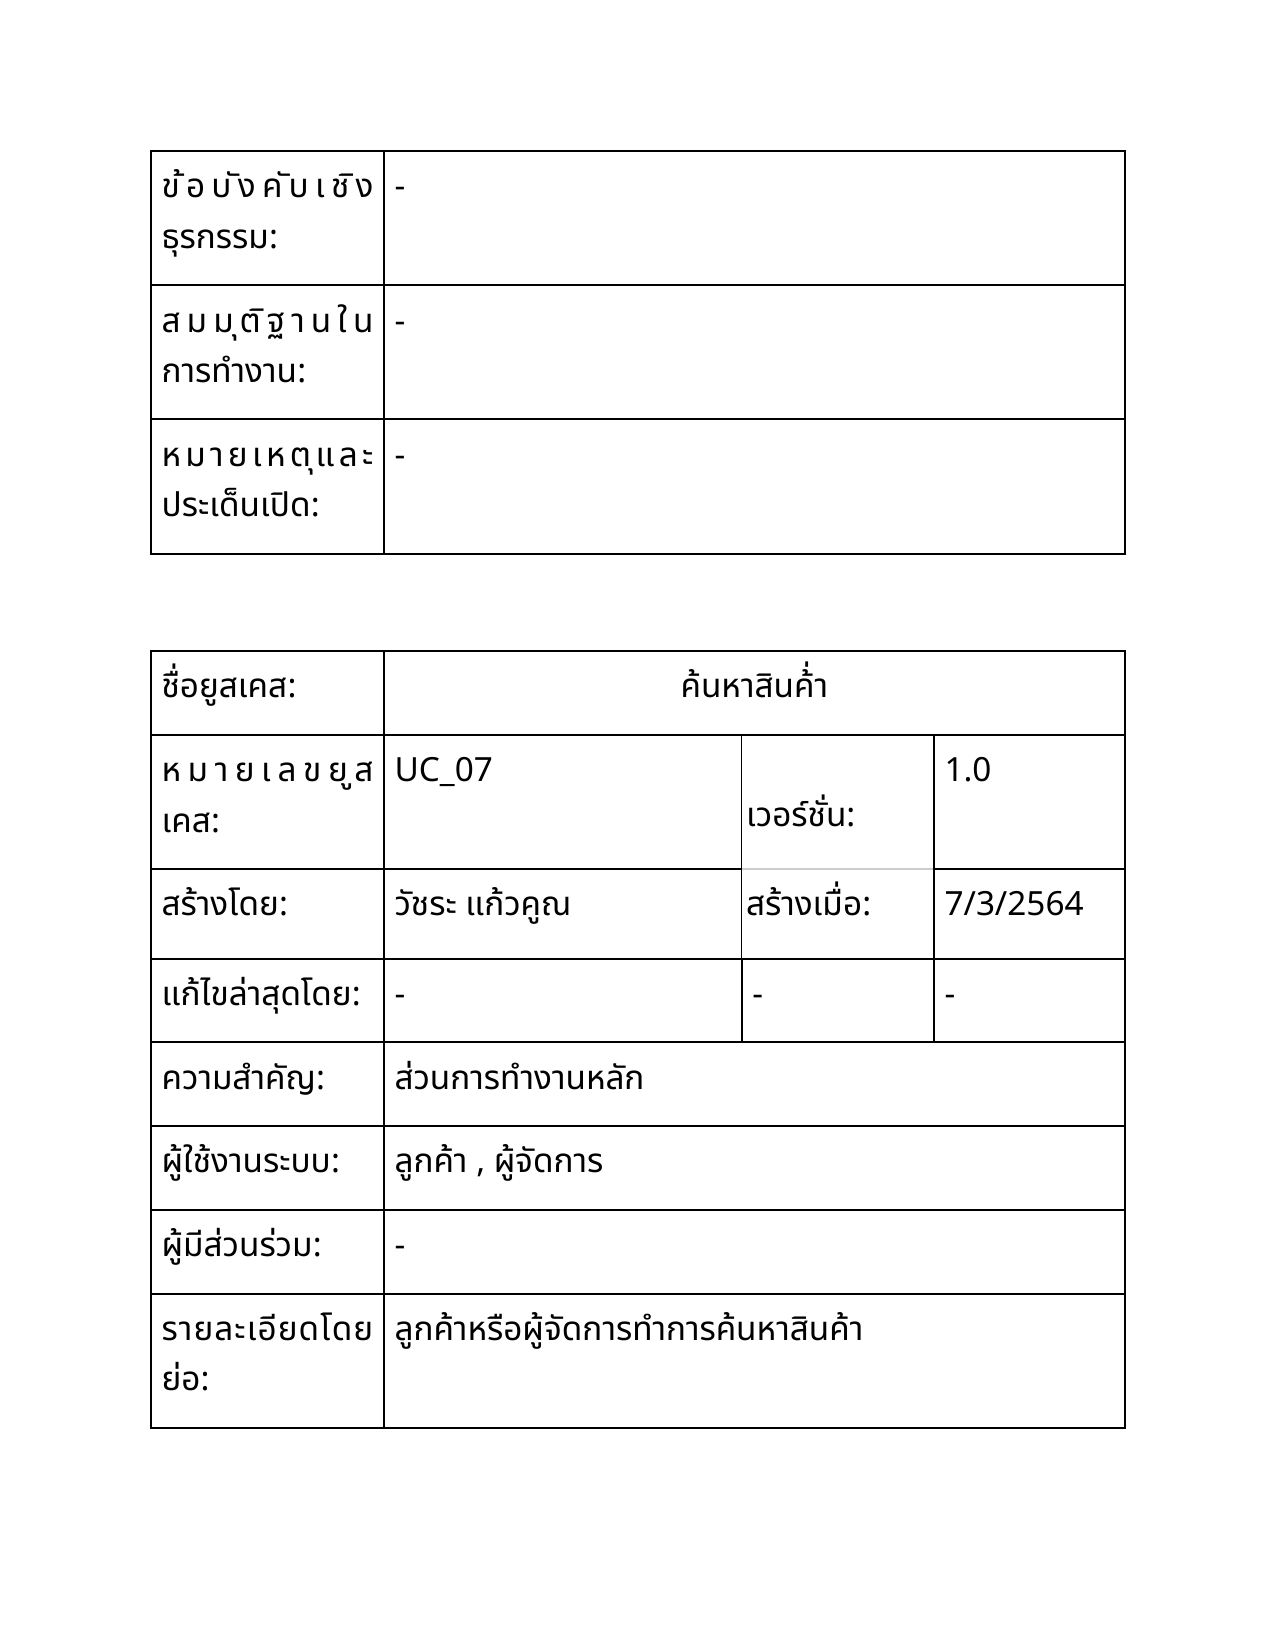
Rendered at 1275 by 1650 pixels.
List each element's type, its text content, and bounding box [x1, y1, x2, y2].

table_cell ผู้มีส่วนร่วม: [152, 1211, 383, 1292]
table_cell รายละเอียดโดยย่อ: [152, 1295, 383, 1427]
table_cell ลูกค้าหรือผู้จัดการทำการค้นหาสินค้า [385, 1295, 1124, 1427]
table_cell - [935, 960, 1124, 1041]
table_cell ผู้ใช้งานระบบ: [152, 1127, 383, 1209]
table_header ค้นหาสินค้่า [385, 652, 1124, 734]
table_cell ข้อบังคับเชิงธุรกรรม: [152, 152, 383, 284]
table_cell - [385, 420, 1124, 552]
table_cell 7/3/2564 [935, 870, 1124, 957]
table_cell เวอร์ชั่น: [742, 736, 933, 868]
table_cell ลูกค้า , ผู้จัดการ [385, 1127, 1124, 1209]
table_cell - [385, 960, 741, 1041]
table_cell UC_07 [385, 736, 741, 868]
table_header ชื่อยูสเคส: [152, 652, 383, 734]
table_cell - [385, 286, 1124, 418]
table_cell ส่วนการทำงานหลัก [385, 1043, 1124, 1125]
table_cell - [743, 960, 933, 1041]
table_cell - [385, 1211, 1124, 1292]
table_cell ความสำคัญ: [152, 1043, 383, 1125]
table_cell หมายเลขยูสเคส: [152, 736, 383, 868]
table_cell แก้ไขล่าสุดโดย: [152, 960, 383, 1041]
table_cell สร้างเมื่อ: [742, 870, 933, 957]
table_cell วัชระ แก้วคูณ [385, 870, 741, 957]
table_cell หมายเหตุและประเด็นเปิด: [152, 420, 383, 552]
table_cell 1.0 [935, 736, 1124, 868]
table_cell สมมุติฐานในการทำงาน: [152, 286, 383, 418]
table_cell สร้างโดย: [152, 870, 383, 957]
table_cell - [385, 152, 1124, 284]
